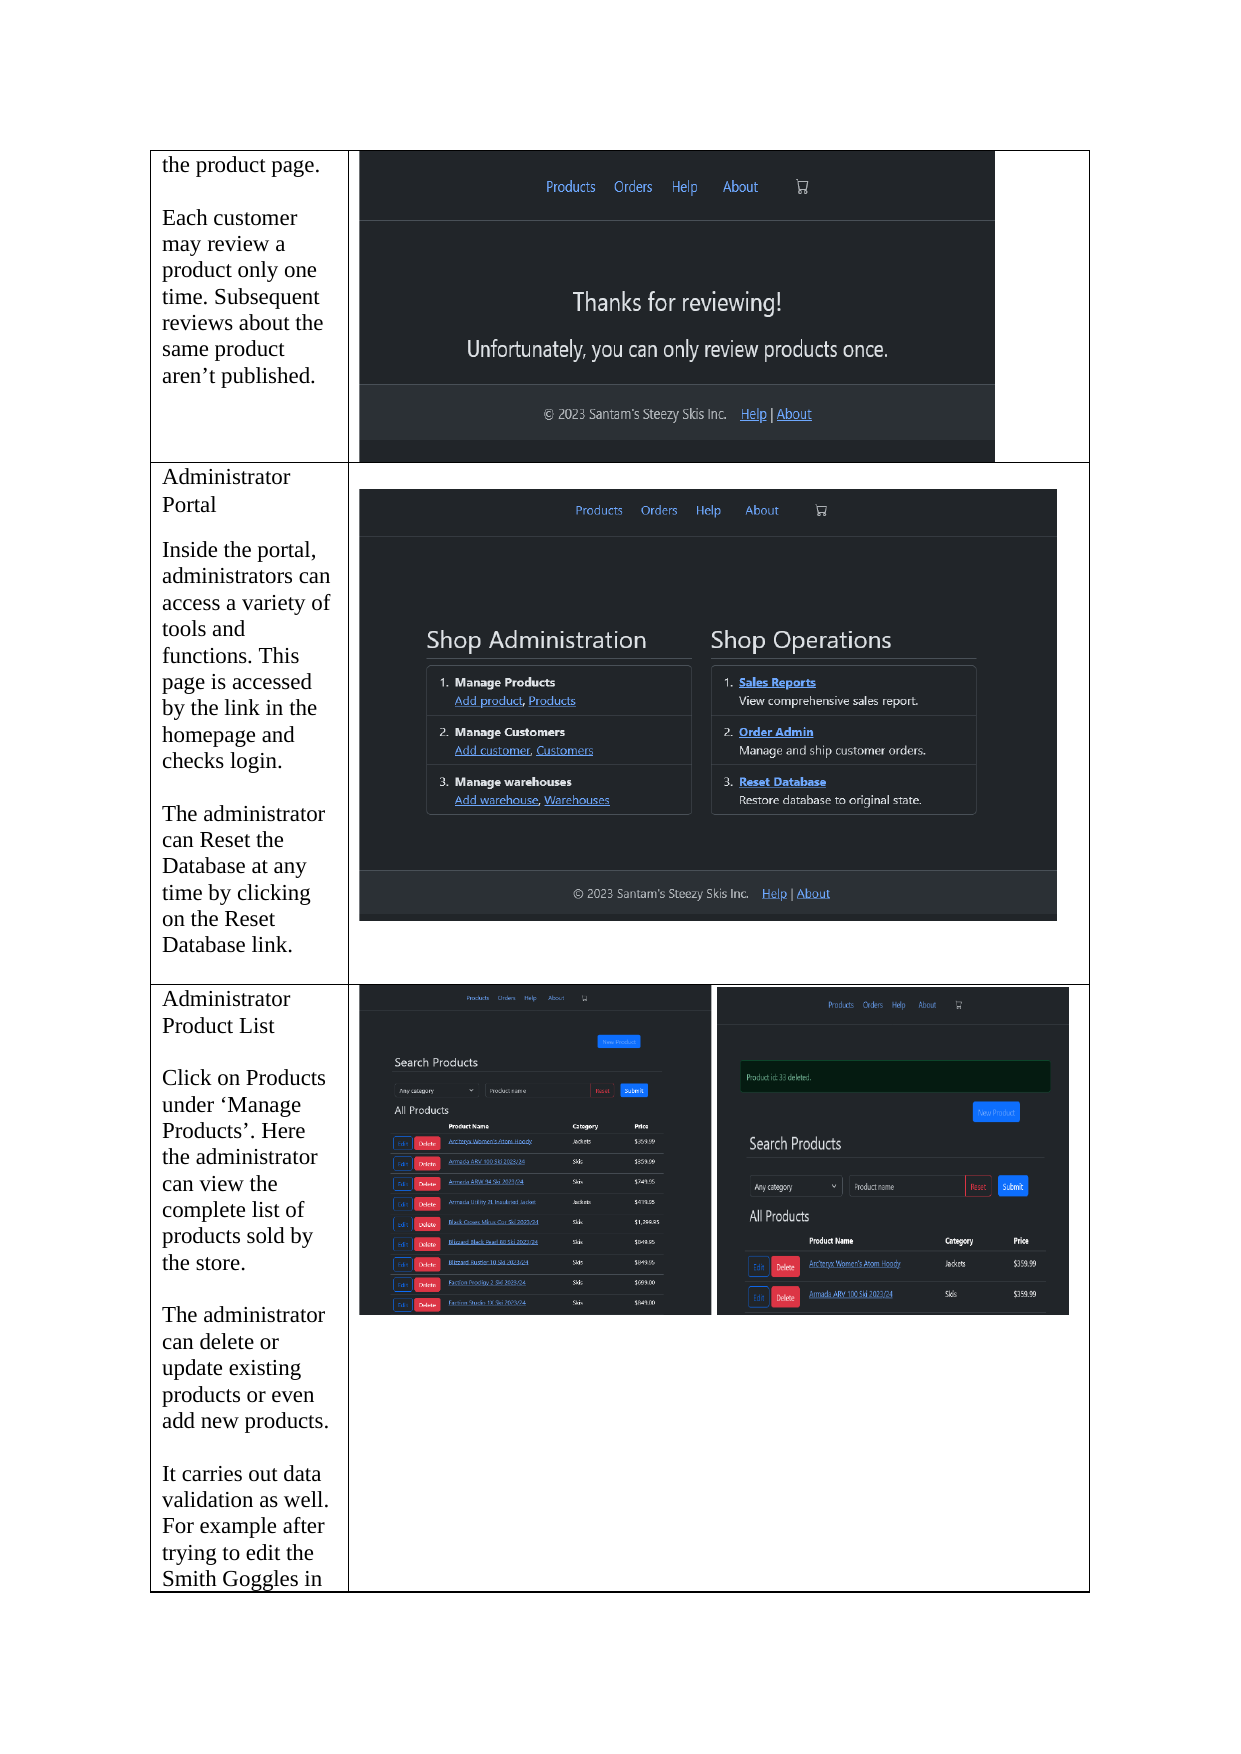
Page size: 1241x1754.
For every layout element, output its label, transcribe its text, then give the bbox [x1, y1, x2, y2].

picture [359, 985, 712, 1315]
table_cell [349, 151, 359, 462]
table_cell [995, 151, 1089, 462]
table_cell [151, 151, 348, 462]
picture [359, 489, 1057, 921]
picture [717, 987, 1069, 1315]
table_cell [349, 985, 1089, 1591]
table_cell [151, 985, 348, 1591]
picture [359, 151, 995, 462]
table_cell Administrator Portal Inside the portal, administrators can access a variety of tools and functions. This page is accessed by the link in the homepage and checks login. The administrator can Reset the Database at any time by clicking on the Reset Database link. [151, 463, 348, 984]
table_cell [349, 463, 1089, 984]
